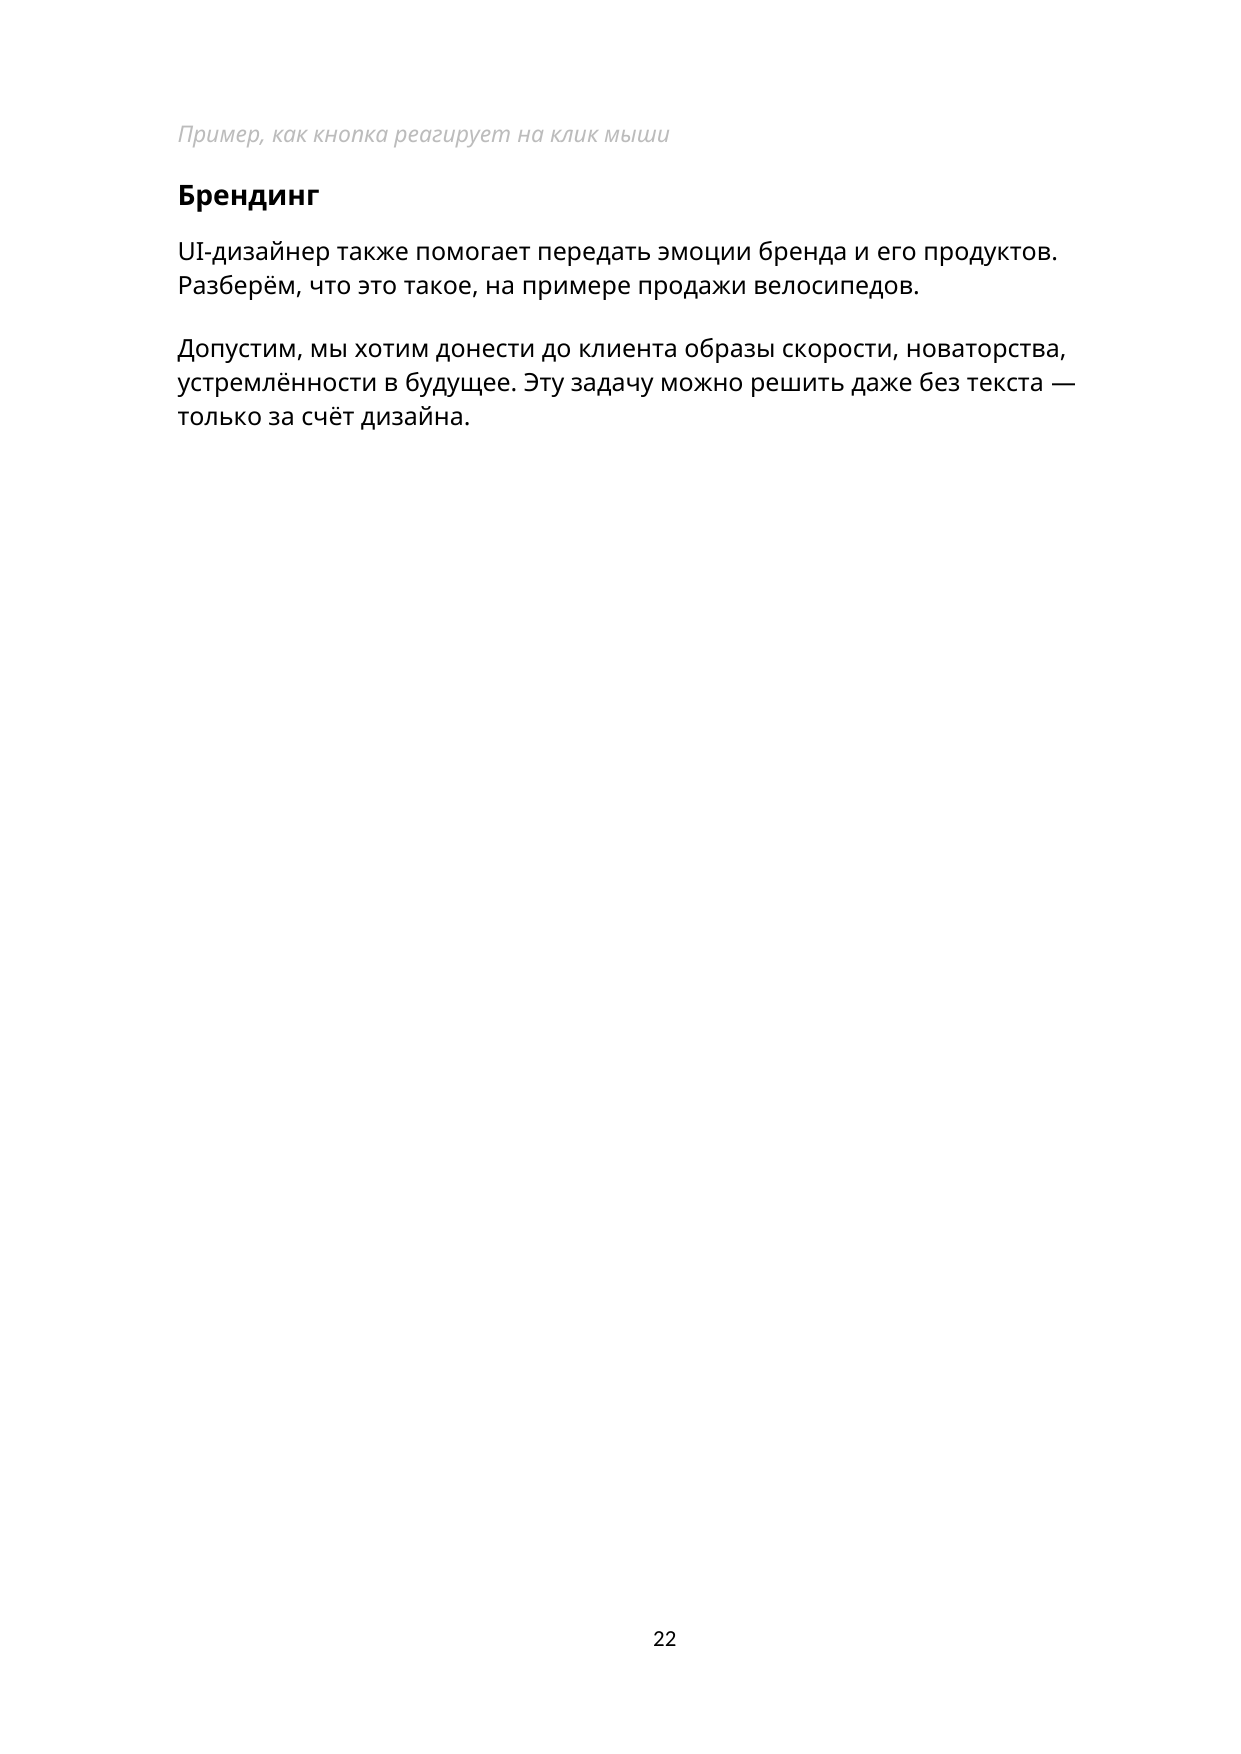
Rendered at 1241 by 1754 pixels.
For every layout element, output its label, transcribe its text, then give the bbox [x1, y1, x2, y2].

text UI-дизайнер также помогает передать эмоции бренда и его продуктов. Разберём, что это такое, на примере продажи велосипедов. [177, 233, 1152, 302]
text Пример, как кнопка реагирует на клик мыши [177, 118, 1152, 149]
text Допустим, мы хотим донести до клиента образы скорости, новаторства, устремлённости в будущее. Эту задачу можно решить даже без текста — только за счёт дизайна. [177, 331, 1152, 433]
subtitle Брендинг [177, 175, 1152, 213]
